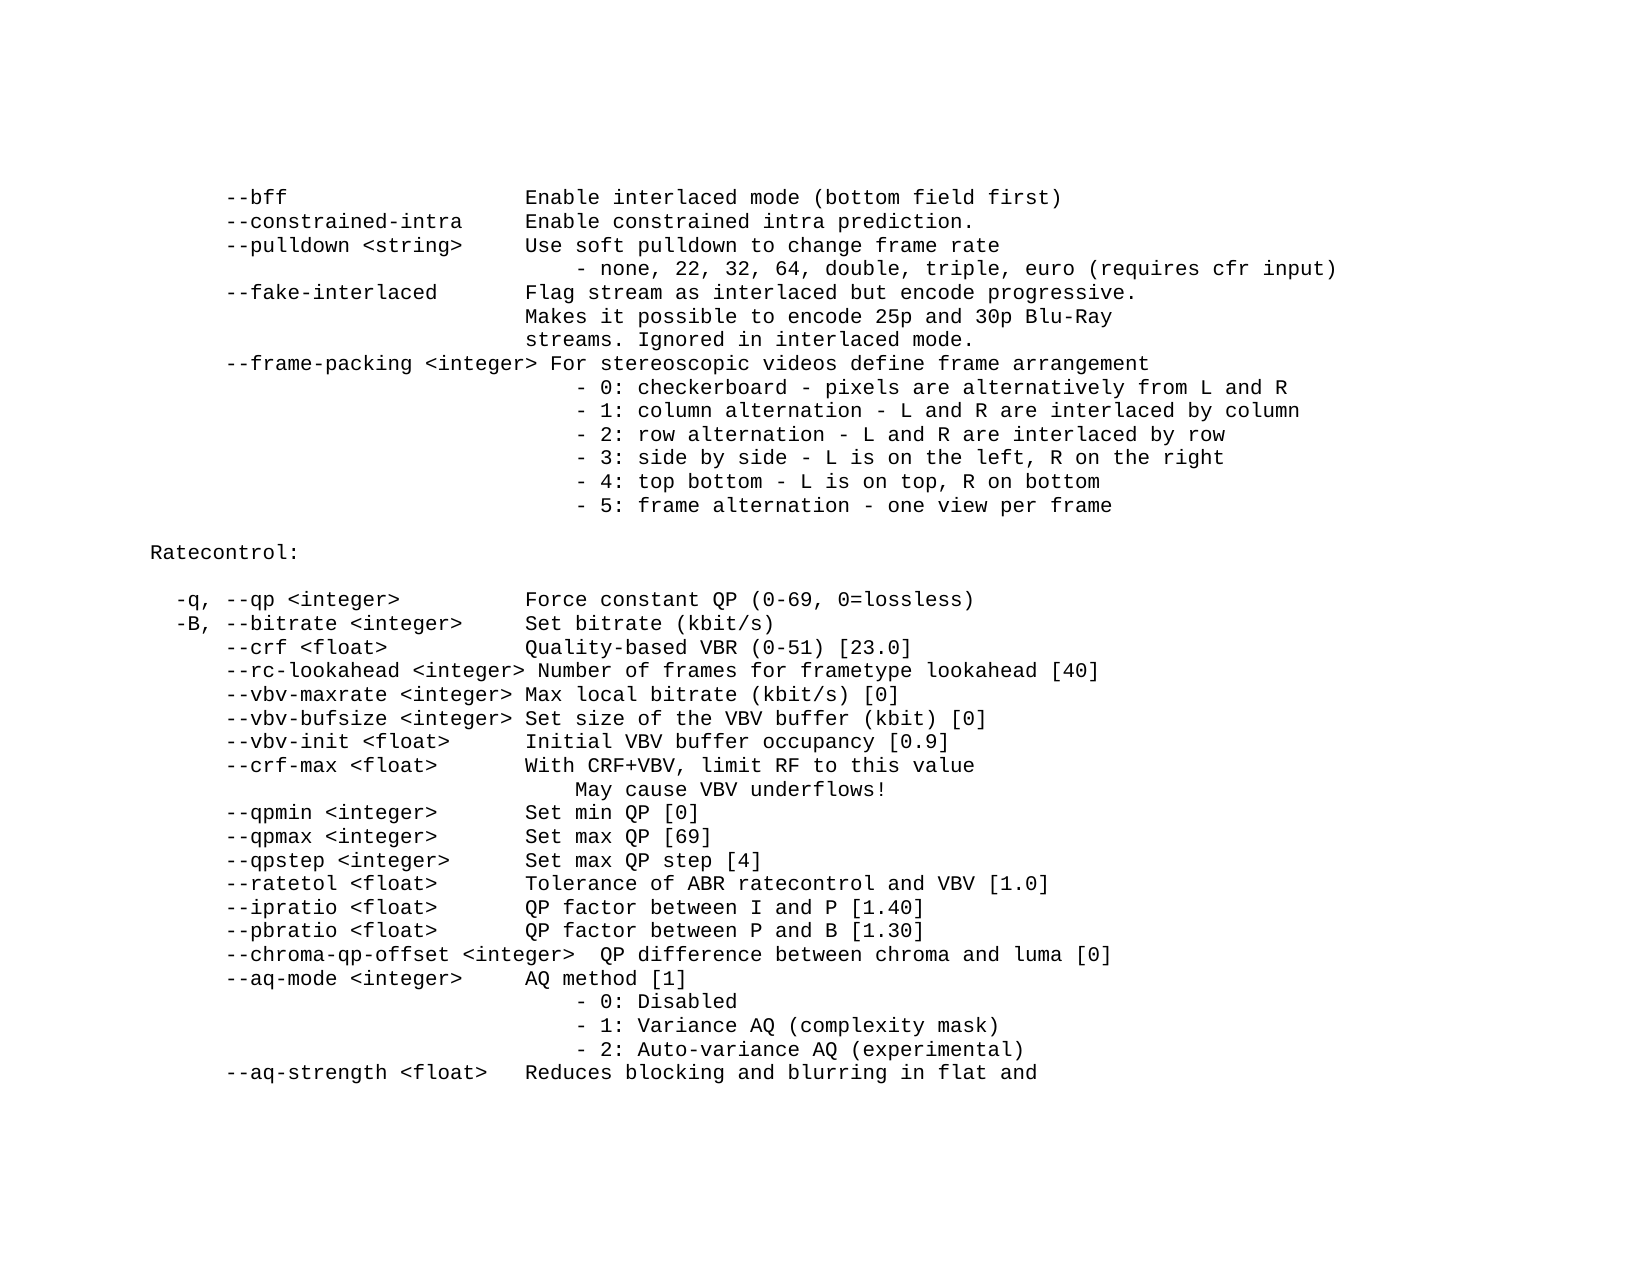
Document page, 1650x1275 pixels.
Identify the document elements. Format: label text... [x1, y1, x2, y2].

text - 1: column alternation - L and R are interlaced by column [150, 400, 1500, 424]
text --crf <float> Quality-based VBR (0-51) [23.0] [150, 637, 1500, 660]
text - 4: top bottom - L is on top, R on bottom [150, 471, 1500, 495]
text -q, --qp <integer> Force constant QP (0-69, 0=lossless) [150, 589, 1500, 613]
text --vbv-init <float> Initial VBV buffer occupancy [0.9] [150, 731, 1500, 755]
text - 2: Auto-variance AQ (experimental) [150, 1039, 1500, 1062]
text - 0: Disabled [150, 991, 1500, 1015]
text --crf-max <float> With CRF+VBV, limit RF to this value [150, 755, 1500, 779]
text --rc-lookahead <integer> Number of frames for frametype lookahead [40] [150, 660, 1500, 684]
text - none, 22, 32, 64, double, triple, euro (requires cfr input) [150, 258, 1500, 282]
text --aq-strength <float> Reduces blocking and blurring in flat and [150, 1062, 1500, 1086]
text --frame-packing <integer> For stereoscopic videos define frame arrangement [150, 353, 1500, 377]
text --pbratio <float> QP factor between P and B [1.30] [150, 921, 1500, 944]
text Makes it possible to encode 25p and 30p Blu-Ray [150, 306, 1500, 329]
text --qpstep <integer> Set max QP step [4] [150, 849, 1500, 873]
text --constrained-intra Enable constrained intra prediction. [150, 211, 1500, 235]
text --ratetol <float> Tolerance of ABR ratecontrol and VBV [1.0] [150, 873, 1500, 897]
text - 0: checkerboard - pixels are alternatively from L and R [150, 377, 1500, 400]
text --qpmax <integer> Set max QP [69] [150, 826, 1500, 849]
text --vbv-bufsize <integer> Set size of the VBV buffer (kbit) [0] [150, 708, 1500, 731]
text --chroma-qp-offset <integer> QP difference between chroma and luma [0] [150, 944, 1500, 968]
text --qpmin <integer> Set min QP [0] [150, 802, 1500, 826]
text - 5: frame alternation - one view per frame [150, 495, 1500, 518]
text Ratecontrol: [150, 542, 1500, 566]
text -B, --bitrate <integer> Set bitrate (kbit/s) [150, 613, 1500, 637]
text --aq-mode <integer> AQ method [1] [150, 968, 1500, 991]
text streams. Ignored in interlaced mode. [150, 329, 1500, 353]
text --ipratio <float> QP factor between I and P [1.40] [150, 897, 1500, 921]
text - 3: side by side - L is on the left, R on the right [150, 448, 1500, 471]
text - 1: Variance AQ (complexity mask) [150, 1015, 1500, 1039]
text --pulldown <string> Use soft pulldown to change frame rate [150, 235, 1500, 258]
text --bff Enable interlaced mode (bottom field first) [150, 187, 1500, 211]
text --vbv-maxrate <integer> Max local bitrate (kbit/s) [0] [150, 684, 1500, 708]
text - 2: row alternation - L and R are interlaced by row [150, 424, 1500, 448]
text --fake-interlaced Flag stream as interlaced but encode progressive. [150, 282, 1500, 306]
text May cause VBV underflows! [150, 779, 1500, 802]
